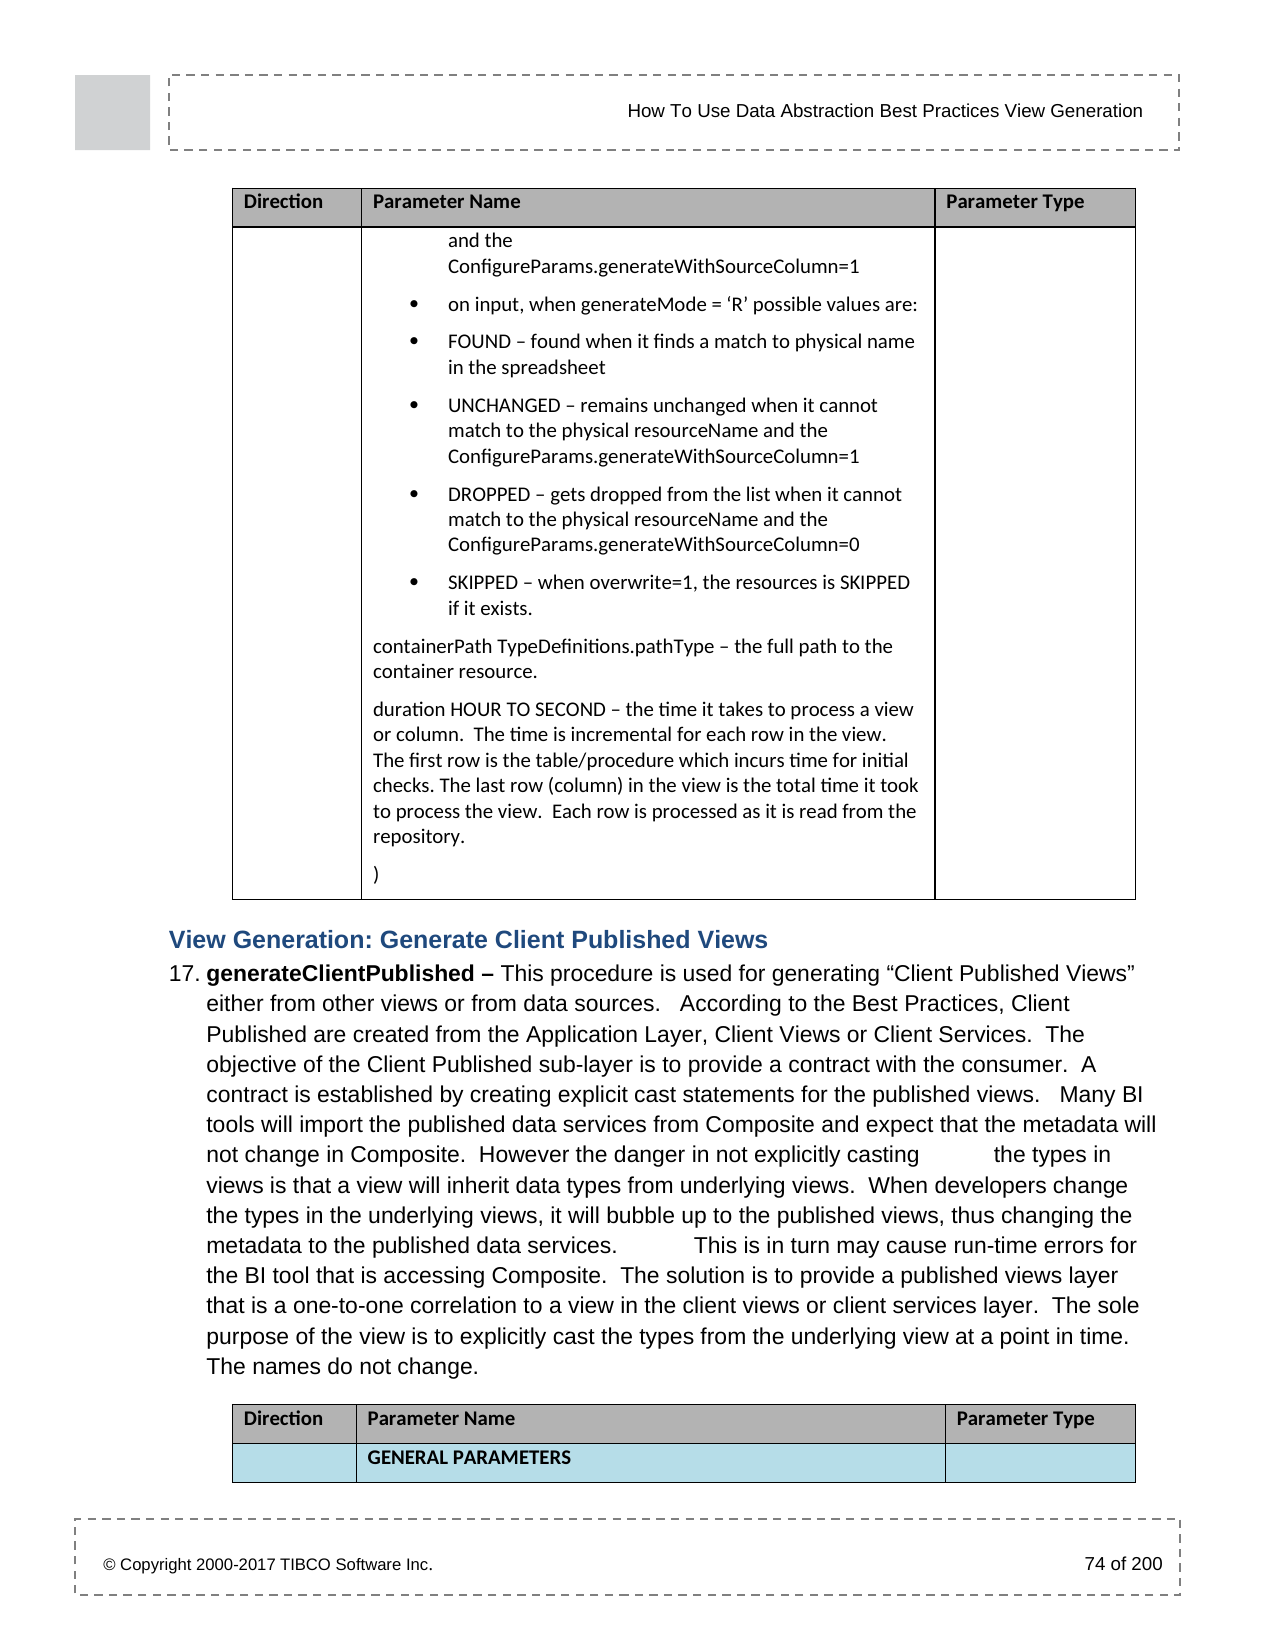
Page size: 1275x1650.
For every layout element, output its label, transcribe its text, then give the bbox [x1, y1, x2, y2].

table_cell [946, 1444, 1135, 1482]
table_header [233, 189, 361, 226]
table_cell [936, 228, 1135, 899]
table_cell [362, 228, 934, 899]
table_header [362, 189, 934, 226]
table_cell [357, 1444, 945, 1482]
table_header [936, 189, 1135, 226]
subtitle View Generation: Generate Client Published Views [169, 925, 1162, 954]
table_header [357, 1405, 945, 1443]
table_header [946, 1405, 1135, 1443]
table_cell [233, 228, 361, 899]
list generateClientPublished – This procedure is used for generating “Client Published Views” either from other views or from data sources. According to the Best Practices, Client Published are created from the Application Layer, Client Views or Client Services. The objective of the Client Published sub-layer is to provide a contract with the consumer. A contract is established by creating explicit cast statements for the published views. Many BI tools will import the published data services from Composite and expect that the metadata will not change in Composite. However the danger in not explicitly casting the types in views is that a view will inherit data types from underlying views. When developers change the types in the underlying views, it will bubble up to the published views, thus changing the metadata to the published data services. This is in turn may cause run-time errors for the BI tool that is accessing Composite. The solution is to provide a published views layer that is a one-to-one correlation to a view in the client views or client services layer. The sole purpose of the view is to explicitly cast the types from the underlying view at a point in time. The names do not change. [169, 960, 1161, 1379]
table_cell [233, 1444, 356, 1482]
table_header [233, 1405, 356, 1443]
